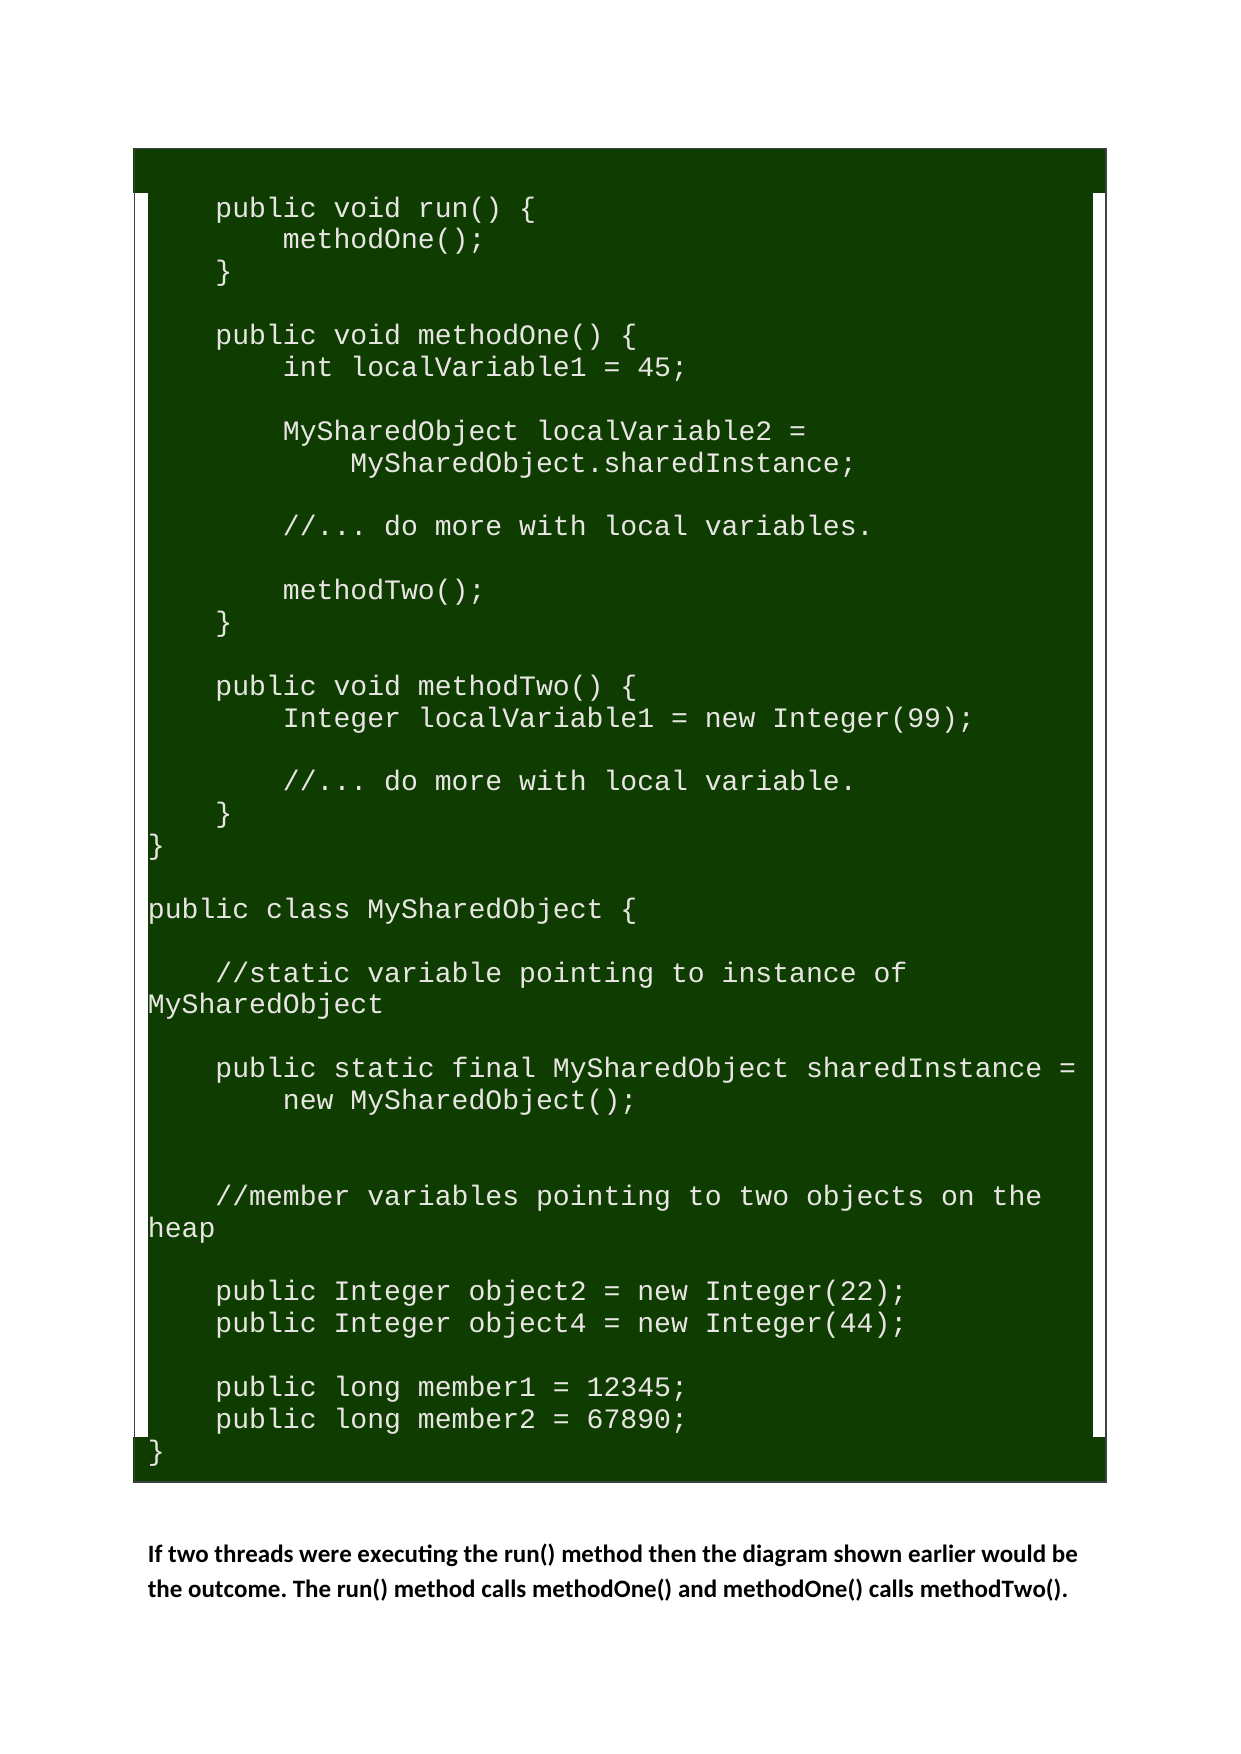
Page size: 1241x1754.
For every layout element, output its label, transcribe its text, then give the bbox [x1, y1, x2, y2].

text public Integer object2 = new Integer(22); [148, 1277, 1093, 1309]
text public long member1 = 12345; [148, 1373, 1093, 1405]
text } [148, 608, 1093, 640]
text int localVariable1 = 45; [148, 353, 1093, 385]
text public long member2 = 67890; [148, 1405, 1093, 1423]
text public void methodTwo() { [148, 672, 1093, 703]
text new MySharedObject(); [148, 1086, 1093, 1118]
text } [148, 799, 1093, 831]
text public class MySharedObject { [148, 895, 1093, 927]
text MySharedObject localVariable2 = [148, 417, 1093, 448]
text Integer localVariable1 = new Integer(99); [148, 703, 1093, 735]
text } [148, 257, 1093, 289]
text } [148, 831, 1093, 863]
text If two threads were executing the run() method then the diagram shown earlier would be the outcome. The run() method calls methodOne() and methodOne() calls methodTwo(). [148, 1538, 1093, 1604]
text methodOne(); [148, 225, 1093, 257]
text public void methodOne() { [148, 321, 1093, 353]
text } [135, 1423, 1105, 1481]
text //... do more with local variable. [148, 767, 1093, 799]
text //static variable pointing to instance of MySharedObject [148, 958, 1093, 1022]
text //member variables pointing to two objects on the heap [148, 1182, 1093, 1245]
text //... do more with local variables. [148, 512, 1093, 544]
text methodTwo(); [148, 576, 1093, 608]
text public void run() { [148, 193, 1093, 225]
text public Integer object4 = new Integer(44); [148, 1309, 1093, 1341]
text public static final MySharedObject sharedInstance = [148, 1054, 1093, 1086]
text MySharedObject.sharedInstance; [148, 448, 1093, 480]
